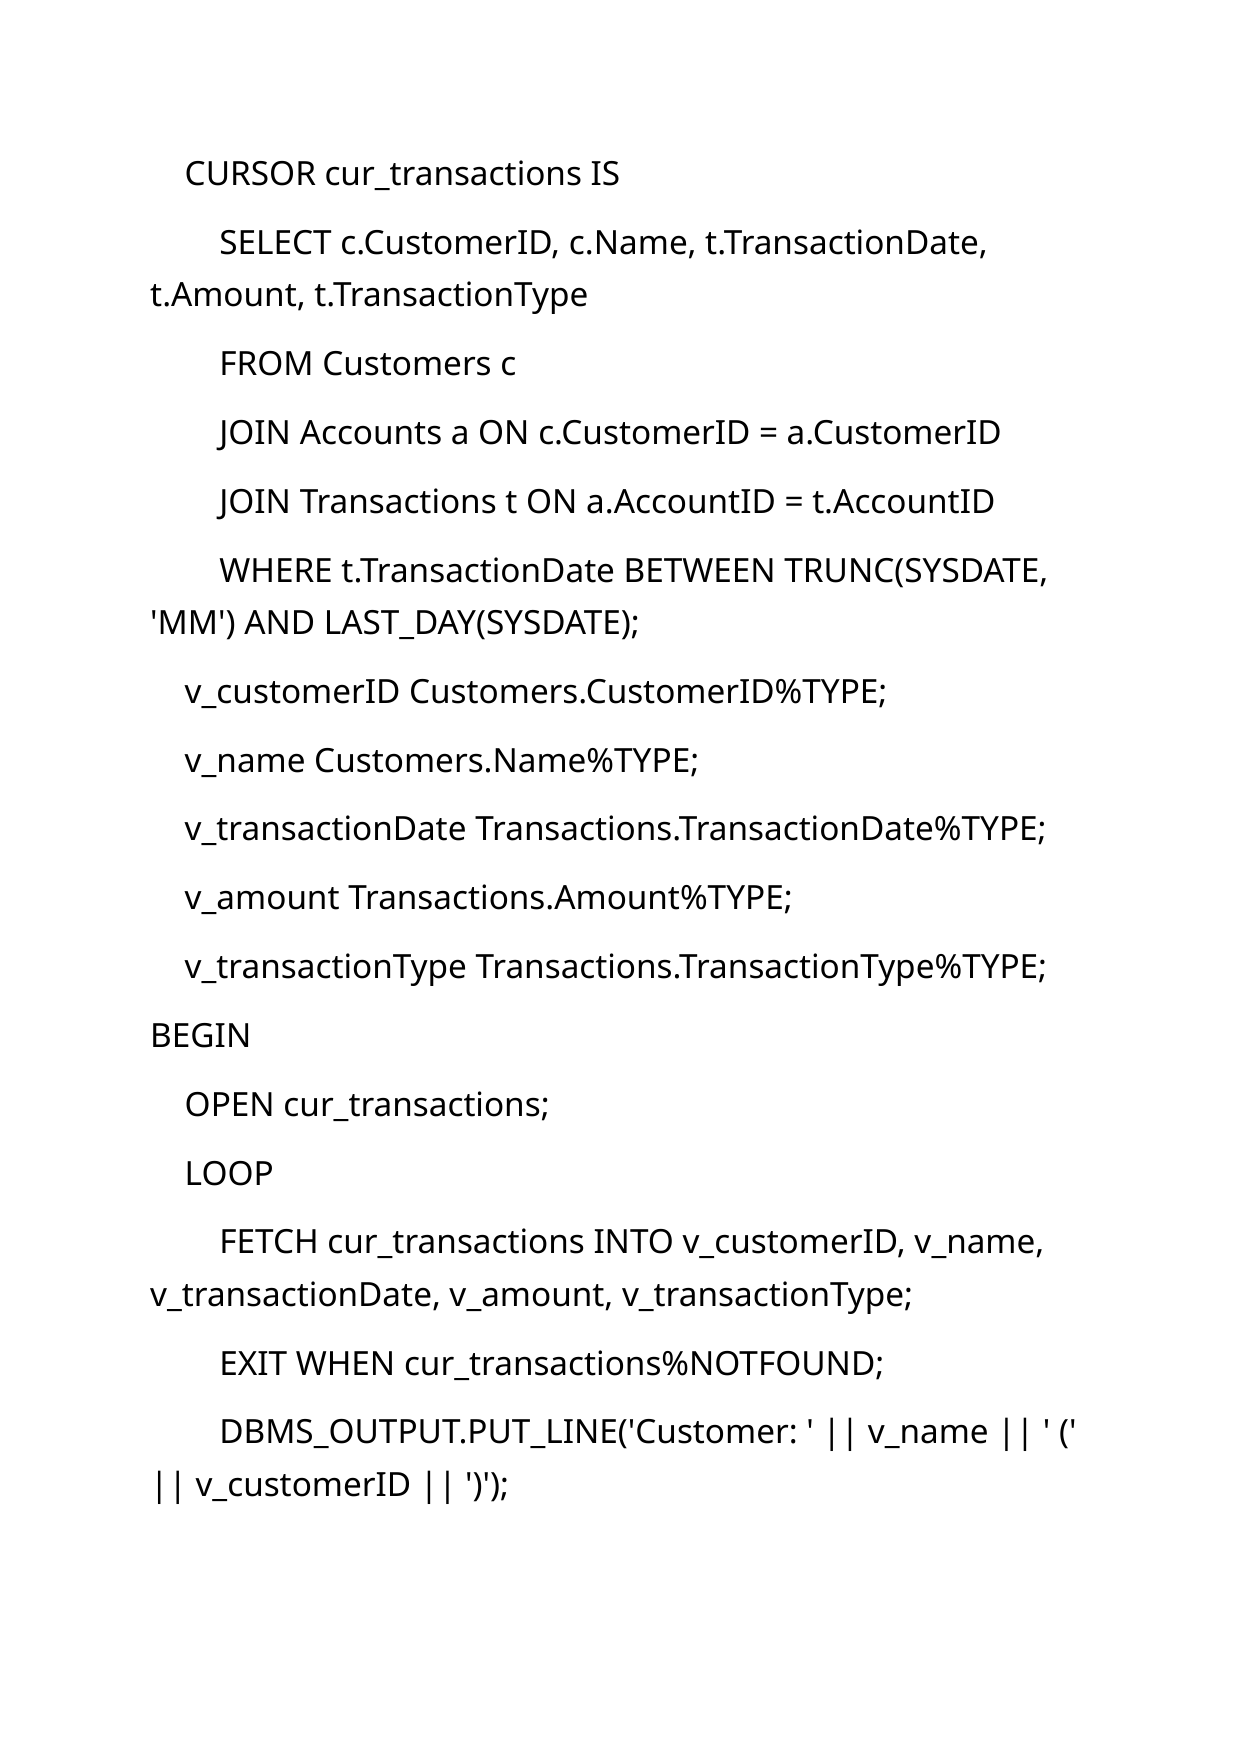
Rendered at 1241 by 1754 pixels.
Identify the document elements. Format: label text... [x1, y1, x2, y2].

text JOIN Transactions t ON a.AccountID = t.AccountID [150, 478, 1090, 523]
text LOOP [150, 1149, 1090, 1195]
text v_transactionType Transactions.TransactionType%TYPE; [150, 943, 1090, 988]
text CURSOR cur_transactions IS [150, 150, 1090, 195]
text OPEN cur_transactions; [150, 1081, 1090, 1126]
text v_name Customers.Name%TYPE; [150, 736, 1090, 782]
text v_transactionDate Transactions.TransactionDate%TYPE; [150, 805, 1090, 851]
text WHERE t.TransactionDate BETWEEN TRUNC(SYSDATE, 'MM') AND LAST_DAY(SYSDATE); [150, 546, 1090, 644]
text SELECT c.CustomerID, c.Name, t.TransactionDate, t.Amount, t.TransactionType [150, 219, 1090, 316]
text BEGIN [150, 1012, 1090, 1057]
text v_customerID Customers.CustomerID%TYPE; [150, 667, 1090, 713]
text DBMS_OUTPUT.PUT_LINE('Customer: ' || v_name || ' (' || v_customerID || ')'); [150, 1408, 1090, 1506]
text v_amount Transactions.Amount%TYPE; [150, 874, 1090, 919]
text JOIN Accounts a ON c.CustomerID = a.CustomerID [150, 409, 1090, 454]
text FETCH cur_transactions INTO v_customerID, v_name, v_transactionDate, v_amount, v_transactionType; [150, 1218, 1090, 1316]
text EXIT WHEN cur_transactions%NOTFOUND; [150, 1339, 1090, 1385]
text FROM Customers c [150, 340, 1090, 385]
